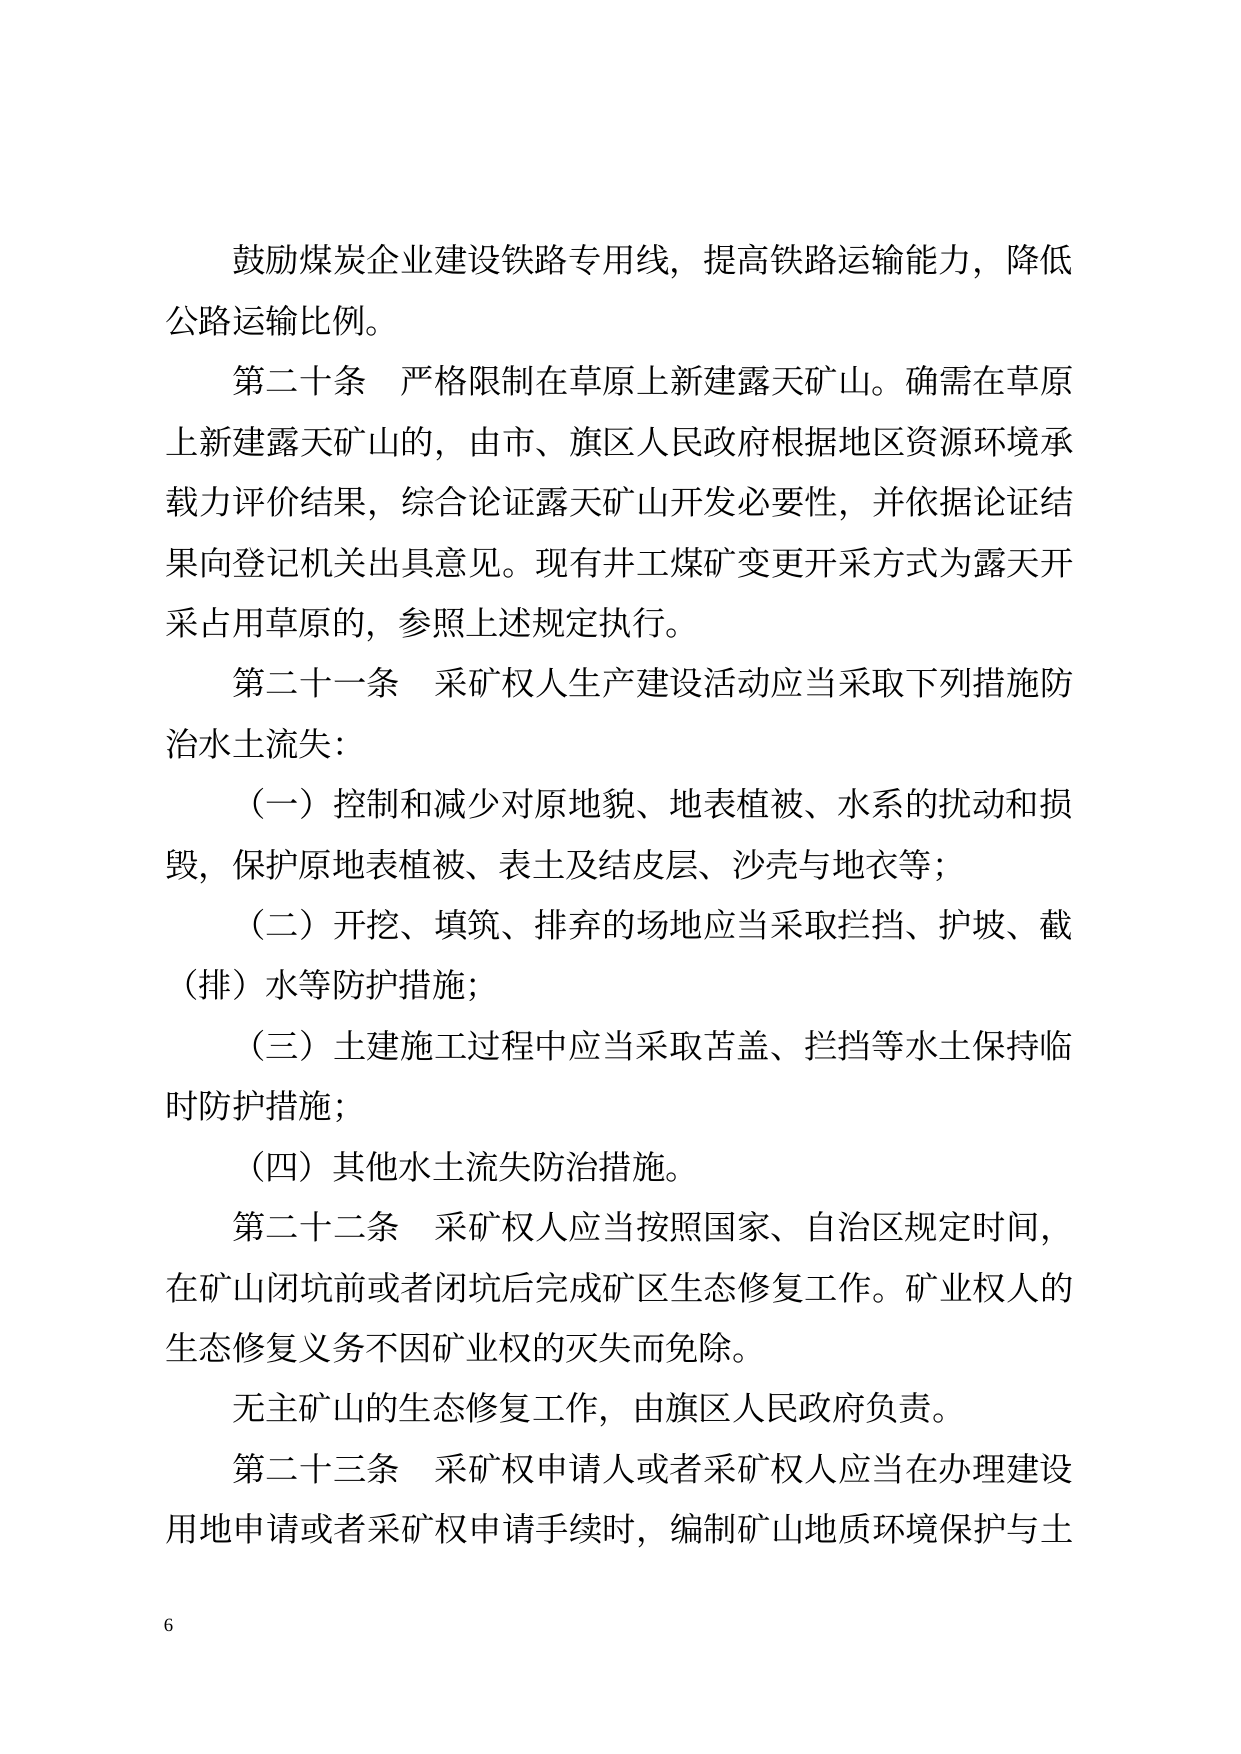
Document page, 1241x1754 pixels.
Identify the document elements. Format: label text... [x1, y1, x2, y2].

text （四）其他水土流失防治措施。 [165, 1131, 1075, 1191]
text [165, 1433, 1075, 1554]
text （三）土建施工过程中应当采取苫盖、拦挡等水土保持临时防护措施； [165, 1010, 1075, 1131]
text 第二十条 严格限制在草原上新建露天矿山。确需在草原上新建露天矿山的，由市、旗区人民政府根据地区资源环境承载力评价结果，综合论证露天矿山开发必要性，并依据论证结果向登记机关出具意见。现有井工煤矿变更开采方式为露天开采占用草原的，参照上述规定执行。 [165, 345, 1075, 647]
text （二）开挖、填筑、排弃的场地应当采取拦挡、护坡、截（排）水等防护措施； [165, 889, 1075, 1010]
text 鼓励煤炭企业建设铁路专用线，提高铁路运输能力，降低公路运输比例。 [165, 224, 1075, 345]
text 无主矿山的生态修复工作，由旗区人民政府负责。 [165, 1372, 1075, 1433]
text 第二十二条 采矿权人应当按照国家、自治区规定时间，在矿山闭坑前或者闭坑后完成矿区生态修复工作。矿业权人的生态修复义务不因矿业权的灭失而免除。 [165, 1191, 1075, 1372]
text 第二十一条 采矿权人生产建设活动应当采取下列措施防治水土流失： [165, 647, 1075, 768]
text （一）控制和减少对原地貌、地表植被、水系的扰动和损毁，保护原地表植被、表土及结皮层、沙壳与地衣等； [165, 768, 1075, 889]
